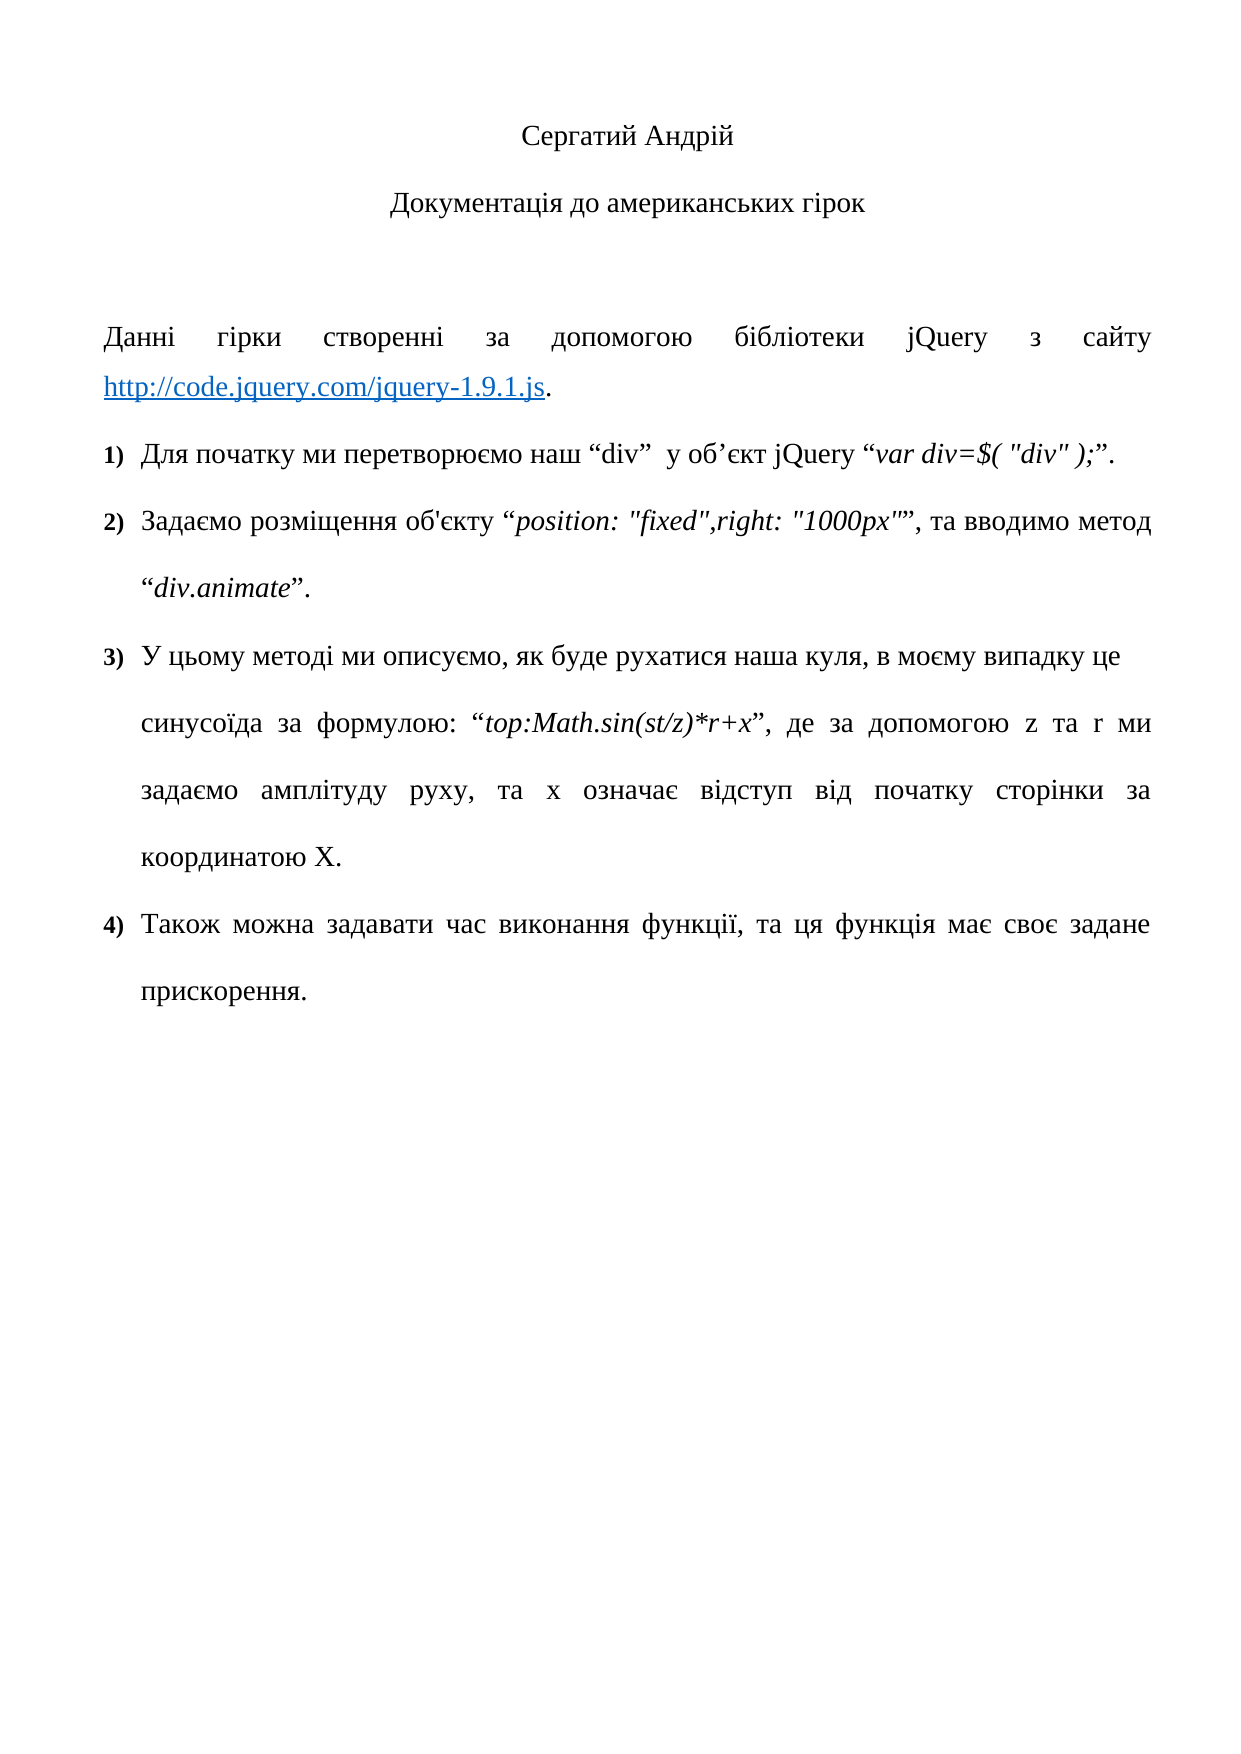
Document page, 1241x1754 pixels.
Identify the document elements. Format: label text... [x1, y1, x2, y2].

text Данні гірки створенні за допомогою бібліотеки jQuery з сайту http://code.jquery.com/jquery-1.9.1.js. [103, 319, 1152, 403]
list Задаємо розміщення об'єкту “position: "fixed",right: "1000px"”, та вводимо метод “div.animate”. [103, 503, 1152, 604]
list Для початку ми перетворюємо наш “div” у об’єкт jQuery “var div=$( "div" );”. [103, 436, 1152, 470]
list Також можна задавати час виконання функції, та ця функція має своє задане прискорення. [103, 906, 1152, 1007]
list У цьому методі ми описуємо, як буде рухатися наша куля, в моєму випадку це [103, 638, 1152, 671]
text Документація до американських гірок [103, 185, 1152, 219]
text Сергатий Андрій [103, 118, 1152, 152]
list синусоїда за формулою: “top:Math.sin(st/z)*r+x”, де за допомогою z та r ми задаємо амплітуду руху, та x означає відступ від початку сторінки за координатою X. [141, 705, 1152, 872]
